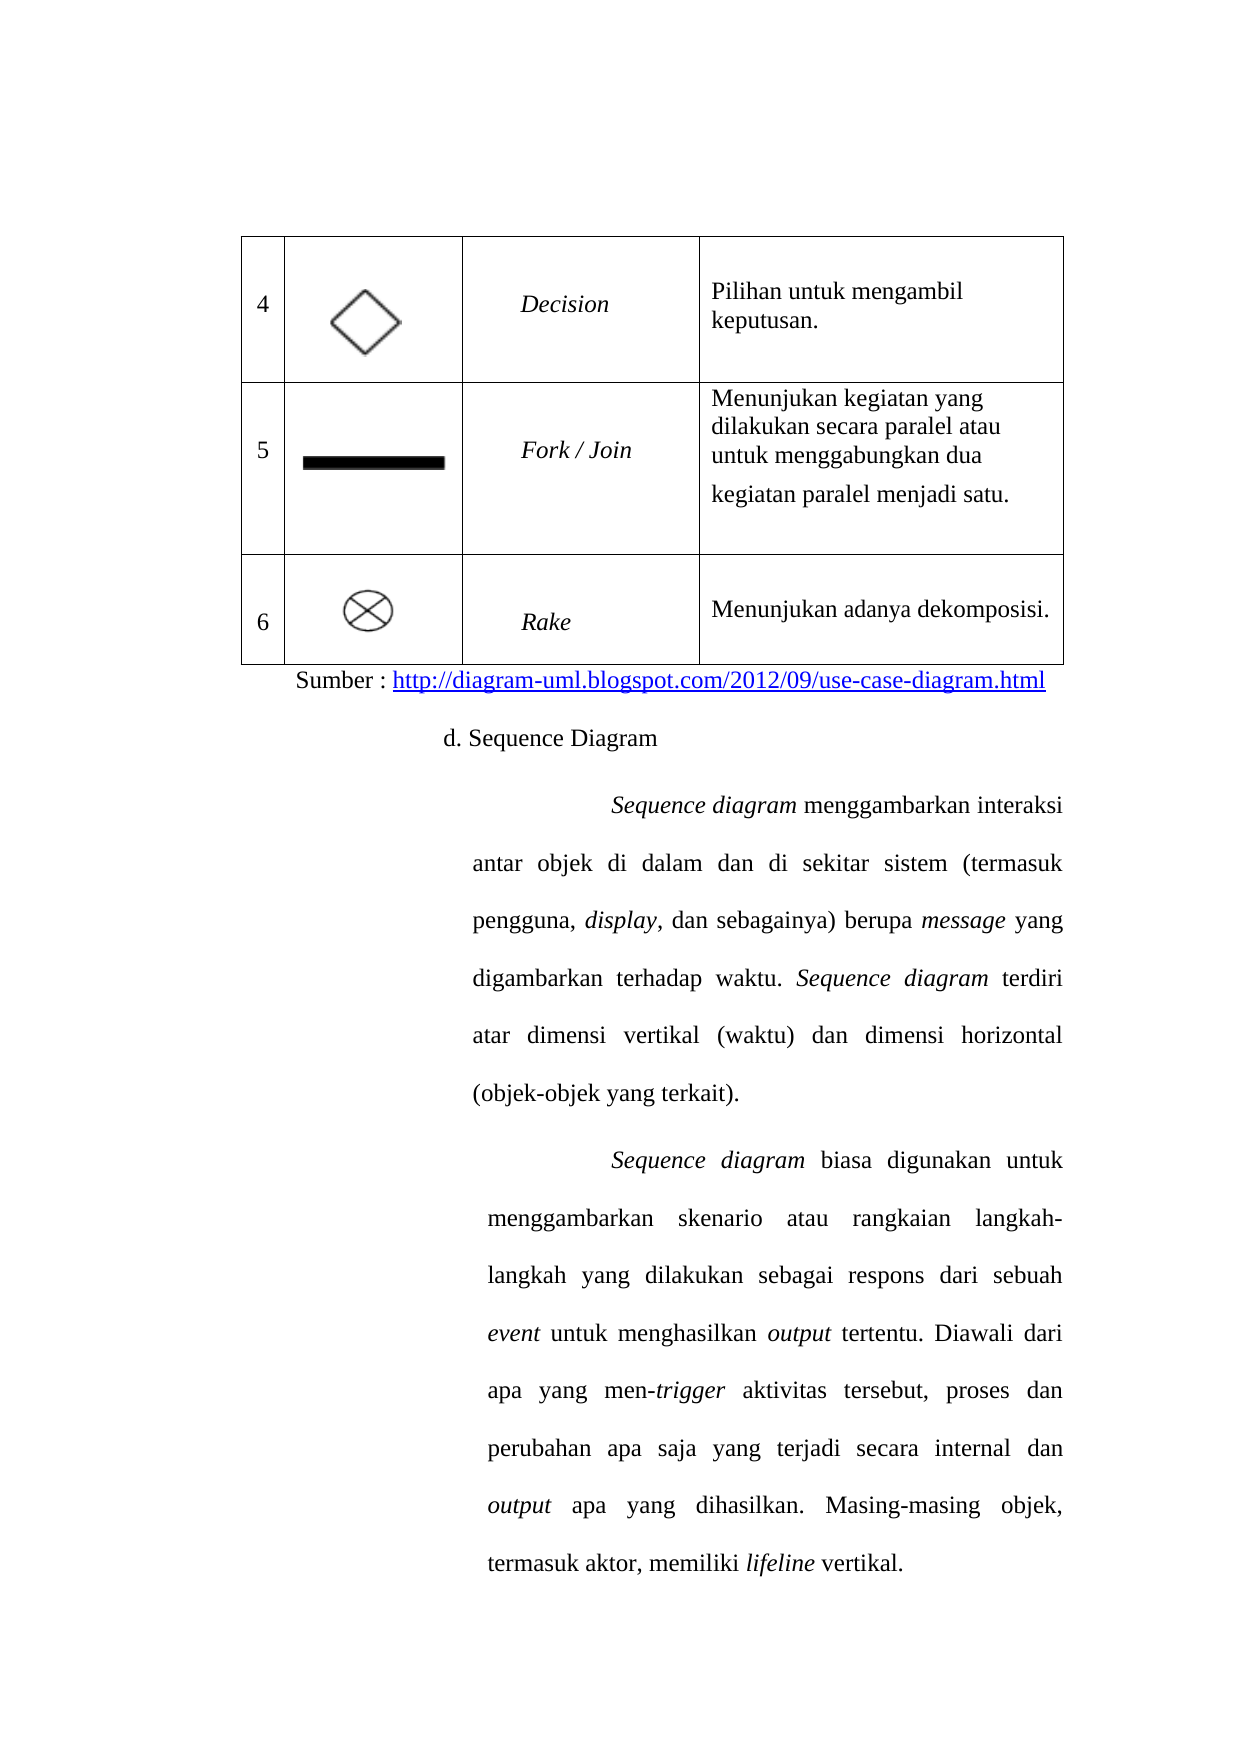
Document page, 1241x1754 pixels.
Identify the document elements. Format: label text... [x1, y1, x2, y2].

text Sequence diagram menggambarkan interaksi antar objek di dalam dan di sekitar sistem (termasuk pengguna, display, dan sebagainya) berupa message yang digambarkan terhadap waktu. Sequence diagram terdiri atar dimensi vertikal (waktu) dan dimensi horizontal (objek-objek yang terkait). [472, 790, 1063, 1107]
picture [302, 456, 446, 470]
table_cell [285, 383, 462, 554]
table_cell Menunjukan kegiatan yang dilakukan secara paralel atau untuk menggabungkan dua kegiatan paralel menjadi satu. [700, 383, 1063, 554]
list Sumber : http://diagram-uml.blogspot.com/2012/09/use-case-diagram.html [295, 665, 1063, 694]
table_cell Decision [463, 237, 699, 382]
table_cell [285, 555, 462, 664]
text Sequence diagram biasa digunakan untuk menggambarkan skenario atau rangkaian langkah-langkah yang dilakukan sebagai respons dari sebuah event untuk menghasilkan output tertentu. Diawali dari apa yang men-trigger aktivitas tersebut, proses dan perubahan apa saja yang terjadi secara internal dan output apa yang dihasilkan. Masing-masing objek, termasuk aktor, memiliki lifeline vertikal. [413, 1145, 1063, 1577]
table_cell 4 [242, 237, 284, 382]
picture [330, 289, 402, 357]
picture [342, 581, 397, 641]
table_cell Rake [463, 555, 699, 664]
list d. Sequence Diagram [443, 723, 1063, 752]
table_cell Menunjukan adanya dekomposisi. [700, 555, 1063, 664]
table_cell Fork / Join [463, 383, 699, 554]
table_cell 6 [242, 555, 284, 664]
table_cell 5 [242, 383, 284, 554]
table_cell [285, 237, 462, 382]
table_cell Pilihan untuk mengambil keputusan. [700, 237, 1063, 382]
